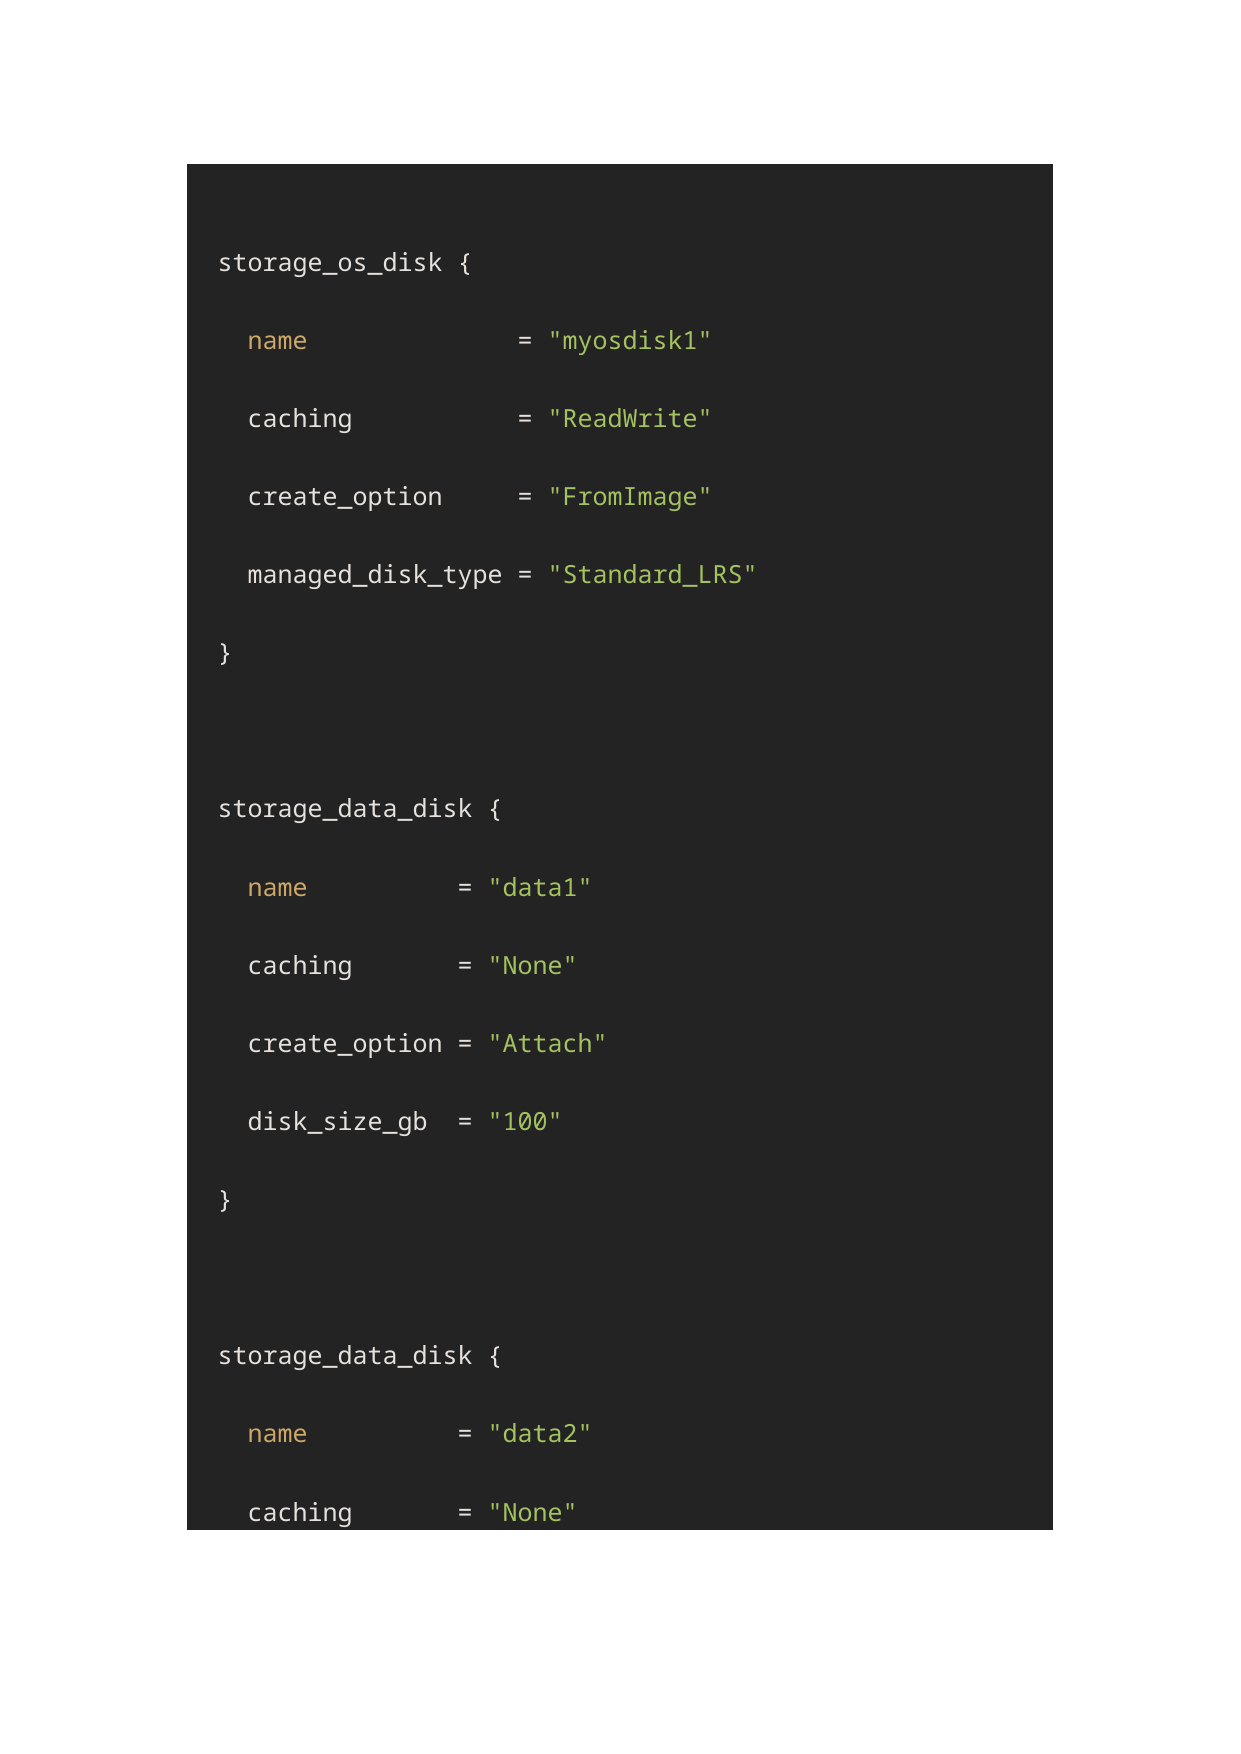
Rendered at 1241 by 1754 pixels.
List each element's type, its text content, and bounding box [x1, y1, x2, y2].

text create_option = "FromImage" [187, 477, 1053, 514]
text disk_size_gb = "100" [187, 1102, 1053, 1139]
text name = "data1" [187, 868, 1053, 905]
text create_option = "Attach" [187, 1024, 1053, 1061]
text caching = "None" [187, 1493, 1053, 1530]
text name = "data2" [187, 1414, 1053, 1452]
text } [187, 1180, 1053, 1218]
text } [187, 633, 1053, 671]
text storage_data_disk { [187, 1336, 1053, 1374]
text managed_disk_type = "Standard_LRS" [187, 555, 1053, 593]
text caching = "None" [187, 946, 1053, 983]
text storage_os_disk { [187, 243, 1053, 280]
text storage_data_disk { [187, 789, 1053, 827]
text caching = "ReadWrite" [187, 399, 1053, 436]
text name = "myosdisk1" [187, 321, 1053, 358]
